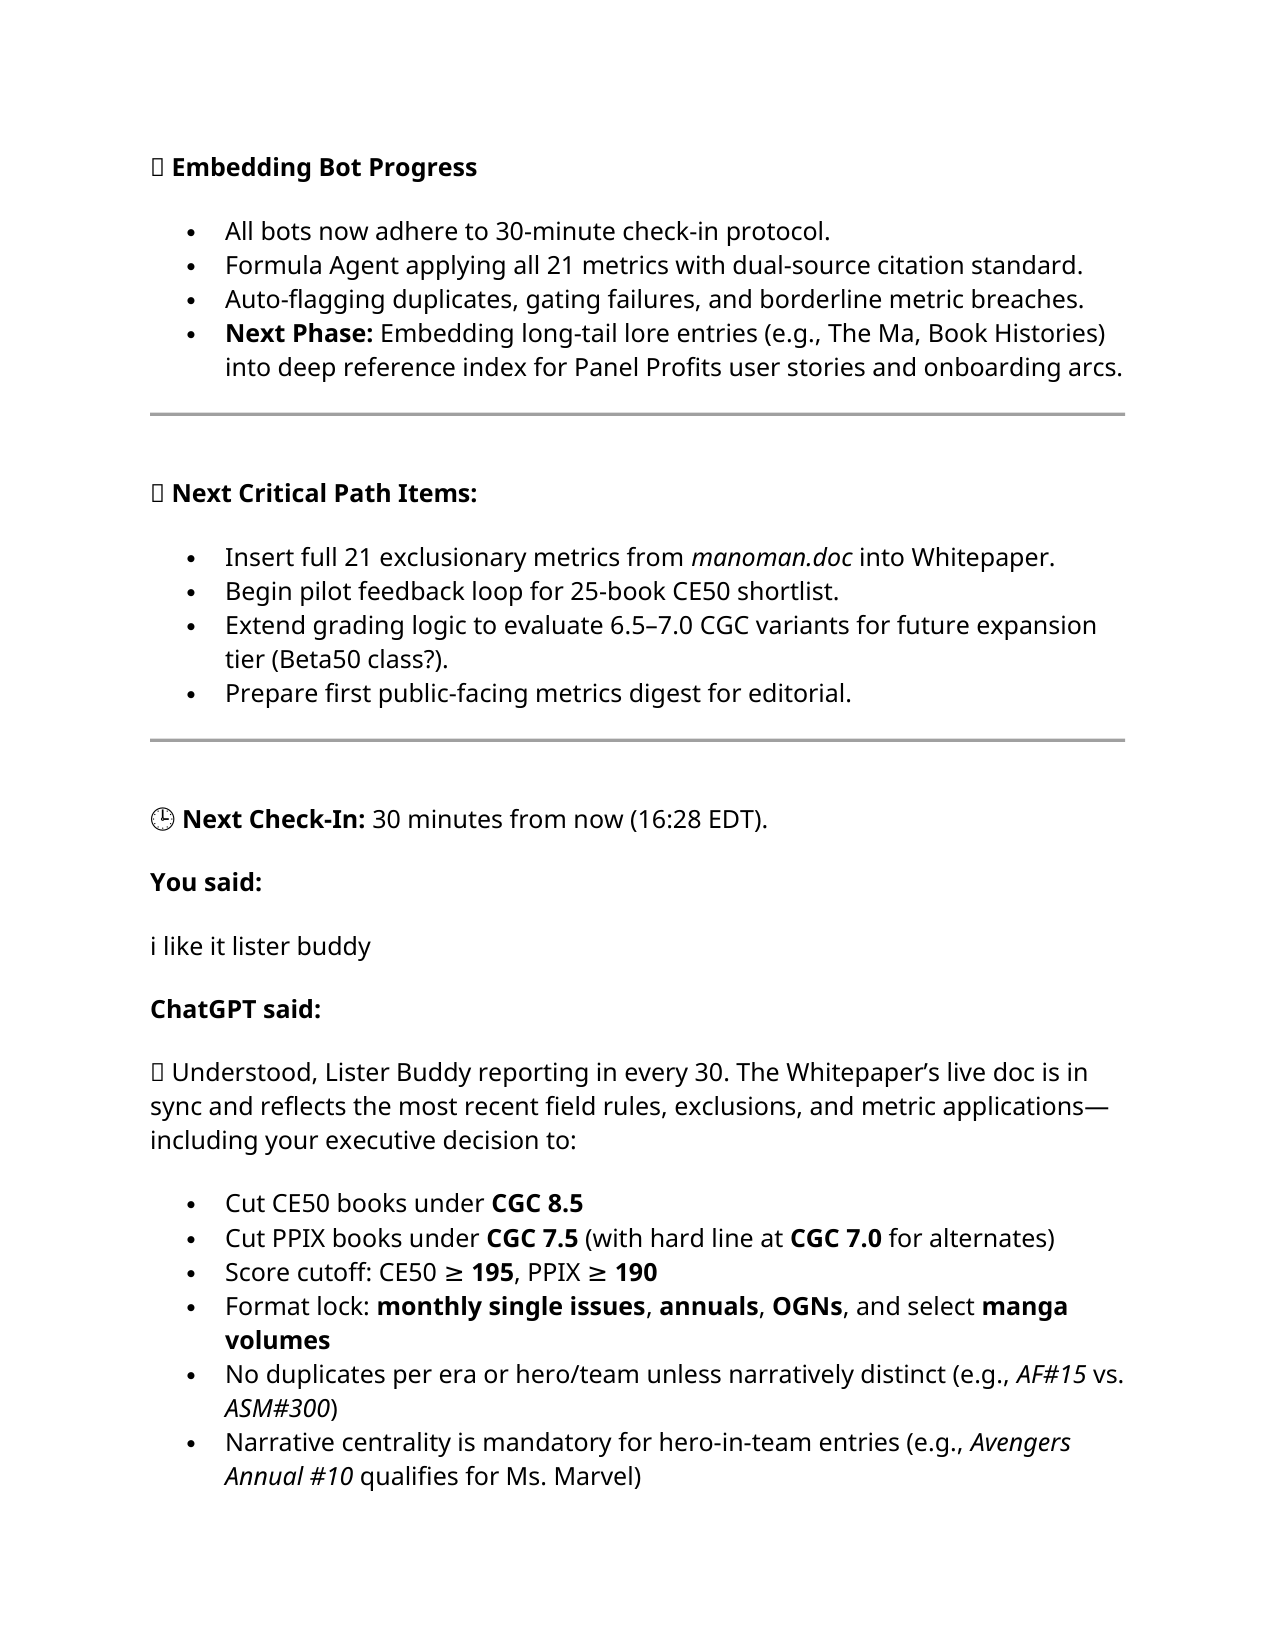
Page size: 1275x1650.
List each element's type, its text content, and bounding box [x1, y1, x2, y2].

list Format lock: monthly single issues, annuals, OGNs, and select manga volumes [187, 1288, 1125, 1356]
list All bots now adhere to 30-minute check-in protocol. [187, 213, 1125, 247]
text 🫡 Understood, Lister Buddy reporting in every 30. The Whitepaper’s live doc is in sync and reflects the most recent field rules, exclusions, and metric applications—including your executive decision to: [150, 1055, 1125, 1157]
list Narrative centrality is mandatory for hero-in-team entries (e.g., Avengers Annual #10 qualifies for Ms. Marvel) [187, 1424, 1125, 1493]
list Extend grading logic to evaluate 6.5–7.0 CGC variants for future expansion tier (Beta50 class?). [187, 607, 1125, 675]
text You said: [150, 865, 1125, 899]
text 🕒 Next Check-In: 30 minutes from now (16:28 EDT). [150, 802, 1125, 836]
list Cut CE50 books under CGC 8.5 [187, 1186, 1125, 1220]
list Cut PPIX books under CGC 7.5 (with hard line at CGC 7.0 for alternates) [187, 1220, 1125, 1254]
list No duplicates per era or hero/team unless narratively distinct (e.g., AF#15 vs. ASM#300) [187, 1356, 1125, 1424]
text 🧭 Next Critical Path Items: [150, 476, 1125, 510]
list Prepare first public-facing metrics digest for editorial. [187, 675, 1125, 709]
text i like it lister buddy [150, 928, 1125, 962]
text 🤖 Embedding Bot Progress [150, 150, 1125, 184]
list Insert full 21 exclusionary metrics from manoman.doc into Whitepaper. [187, 539, 1125, 573]
list Begin pilot feedback loop for 25-book CE50 shortlist. [187, 573, 1125, 607]
list Formula Agent applying all 21 metrics with dual-source citation standard. [187, 247, 1125, 281]
list Auto-flagging duplicates, gating failures, and borderline metric breaches. [187, 281, 1125, 315]
list Score cutoff: CE50 ≥ 195, PPIX ≥ 190 [187, 1254, 1125, 1288]
text ChatGPT said: [150, 992, 1125, 1026]
list Next Phase: Embedding long-tail lore entries (e.g., The Ma, Book Histories) into deep reference index for Panel Profits user stories and onboarding arcs. [187, 315, 1125, 383]
